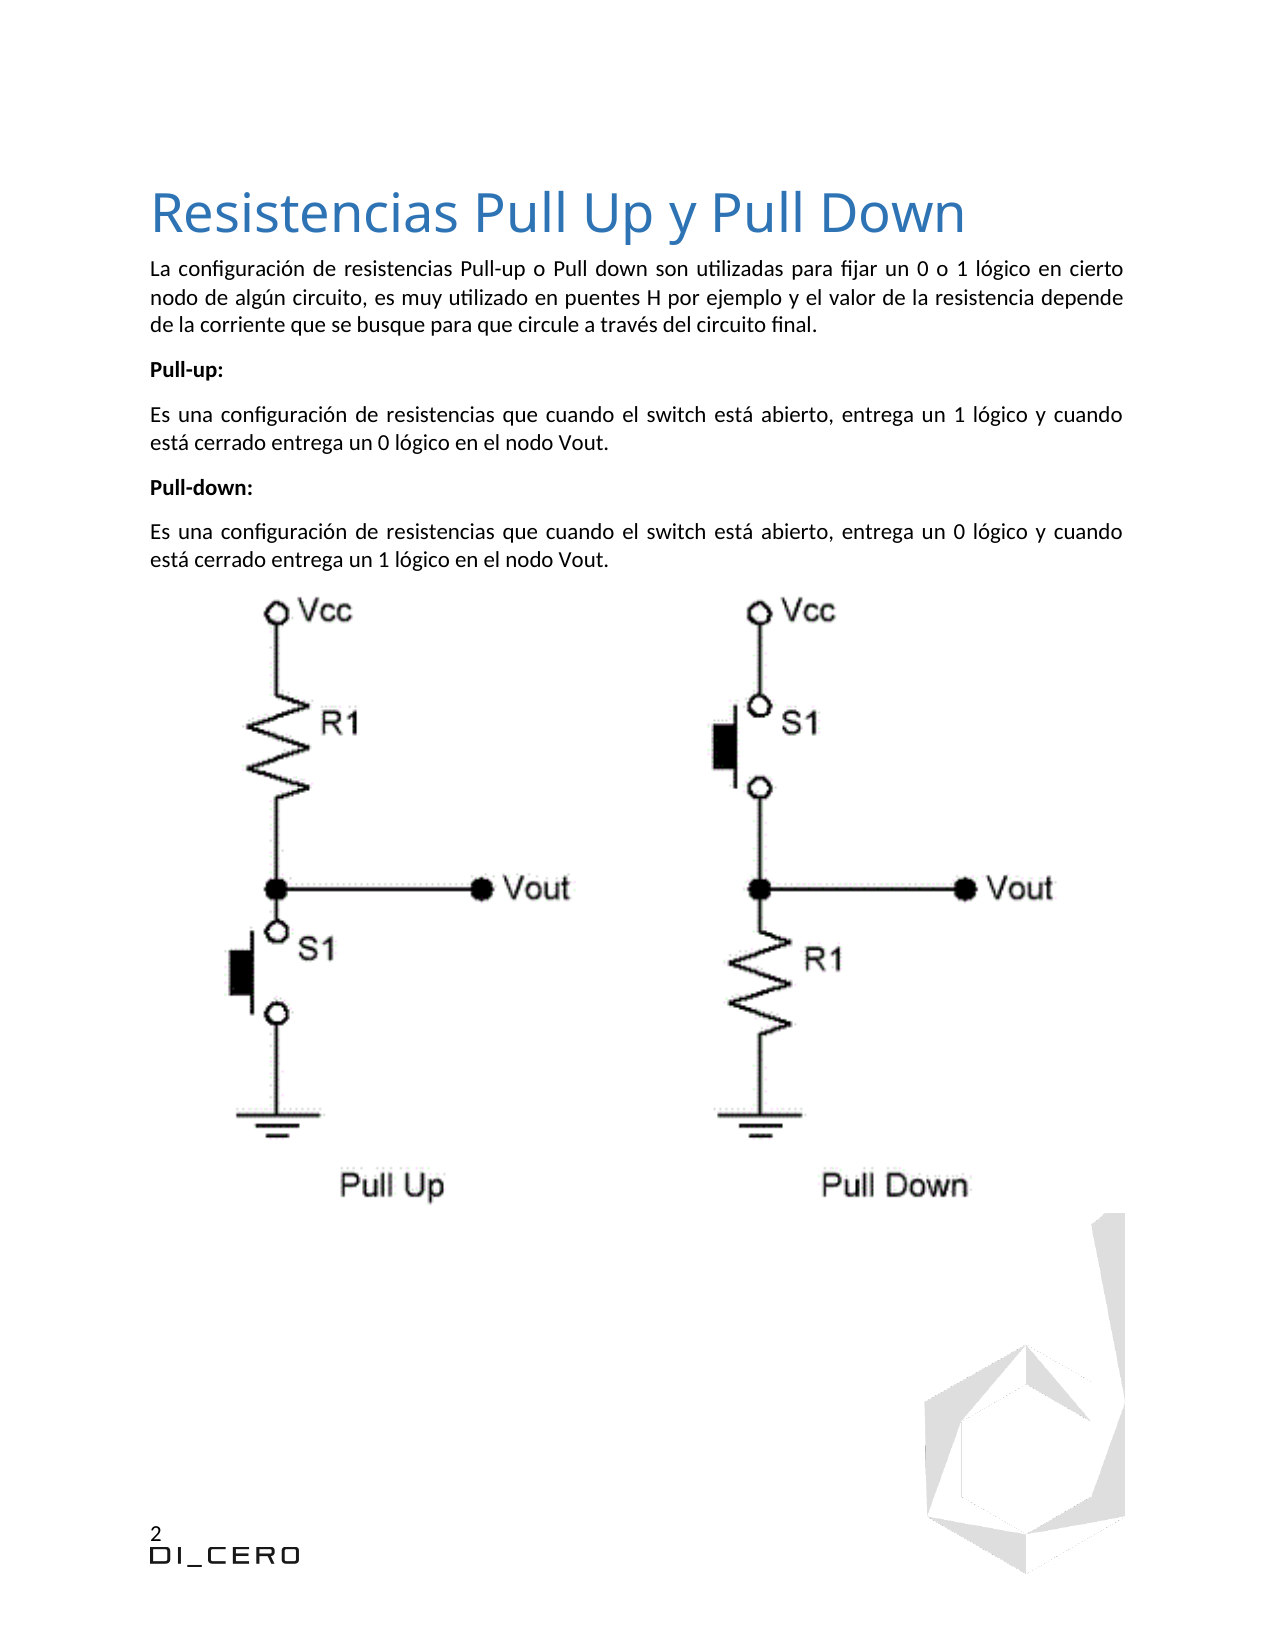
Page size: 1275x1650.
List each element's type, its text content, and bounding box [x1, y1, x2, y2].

text Es una configuración de resistencias que cuando el switch está abierto, entrega un 1 lógico y cuando está cerrado entrega un 0 lógico en el nodo Vout. [150, 400, 1125, 456]
text Es una configuración de resistencias que cuando el switch está abierto, entrega un 0 lógico y cuando está cerrado entrega un 1 lógico en el nodo Vout. [150, 517, 1125, 573]
subtitle Resistencias Pull Up y Pull Down [150, 175, 1125, 249]
text Pull-down: [150, 473, 1125, 501]
text Pull-up: [150, 355, 1125, 383]
picture [150, 1547, 299, 1567]
picture [150, 590, 1136, 1574]
text La configuración de resistencias Pull-up o Pull down son utilizadas para fijar un 0 o 1 lógico en cierto nodo de algún circuito, es muy utilizado en puentes H por ejemplo y el valor de la resistencia depende de la corriente que se busque para que circule a través del circuito final. [150, 254, 1125, 339]
